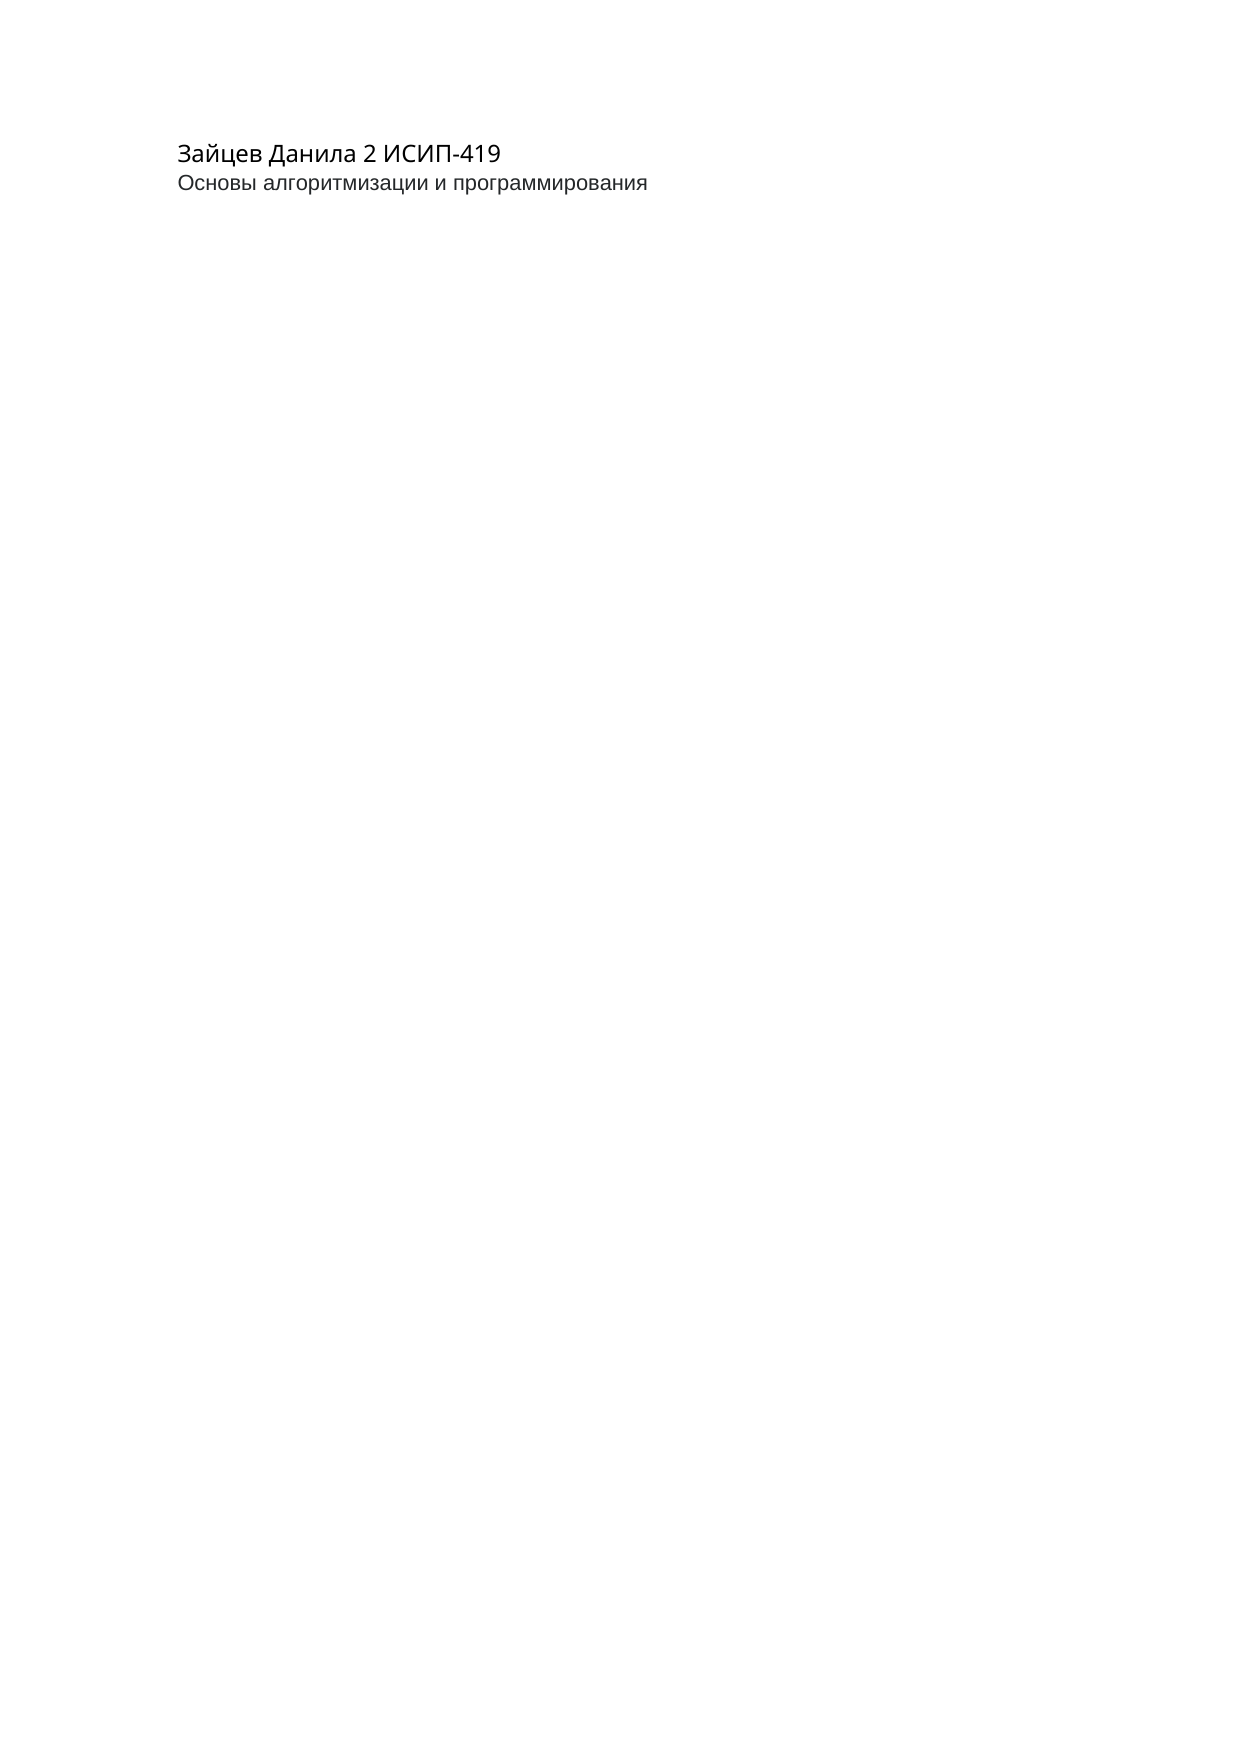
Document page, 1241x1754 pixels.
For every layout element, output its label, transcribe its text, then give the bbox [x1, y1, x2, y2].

text Зайцев Данила 2 ИСИП-419 [177, 137, 1152, 169]
text Основы алгоритмизации и программирования [177, 169, 1152, 195]
